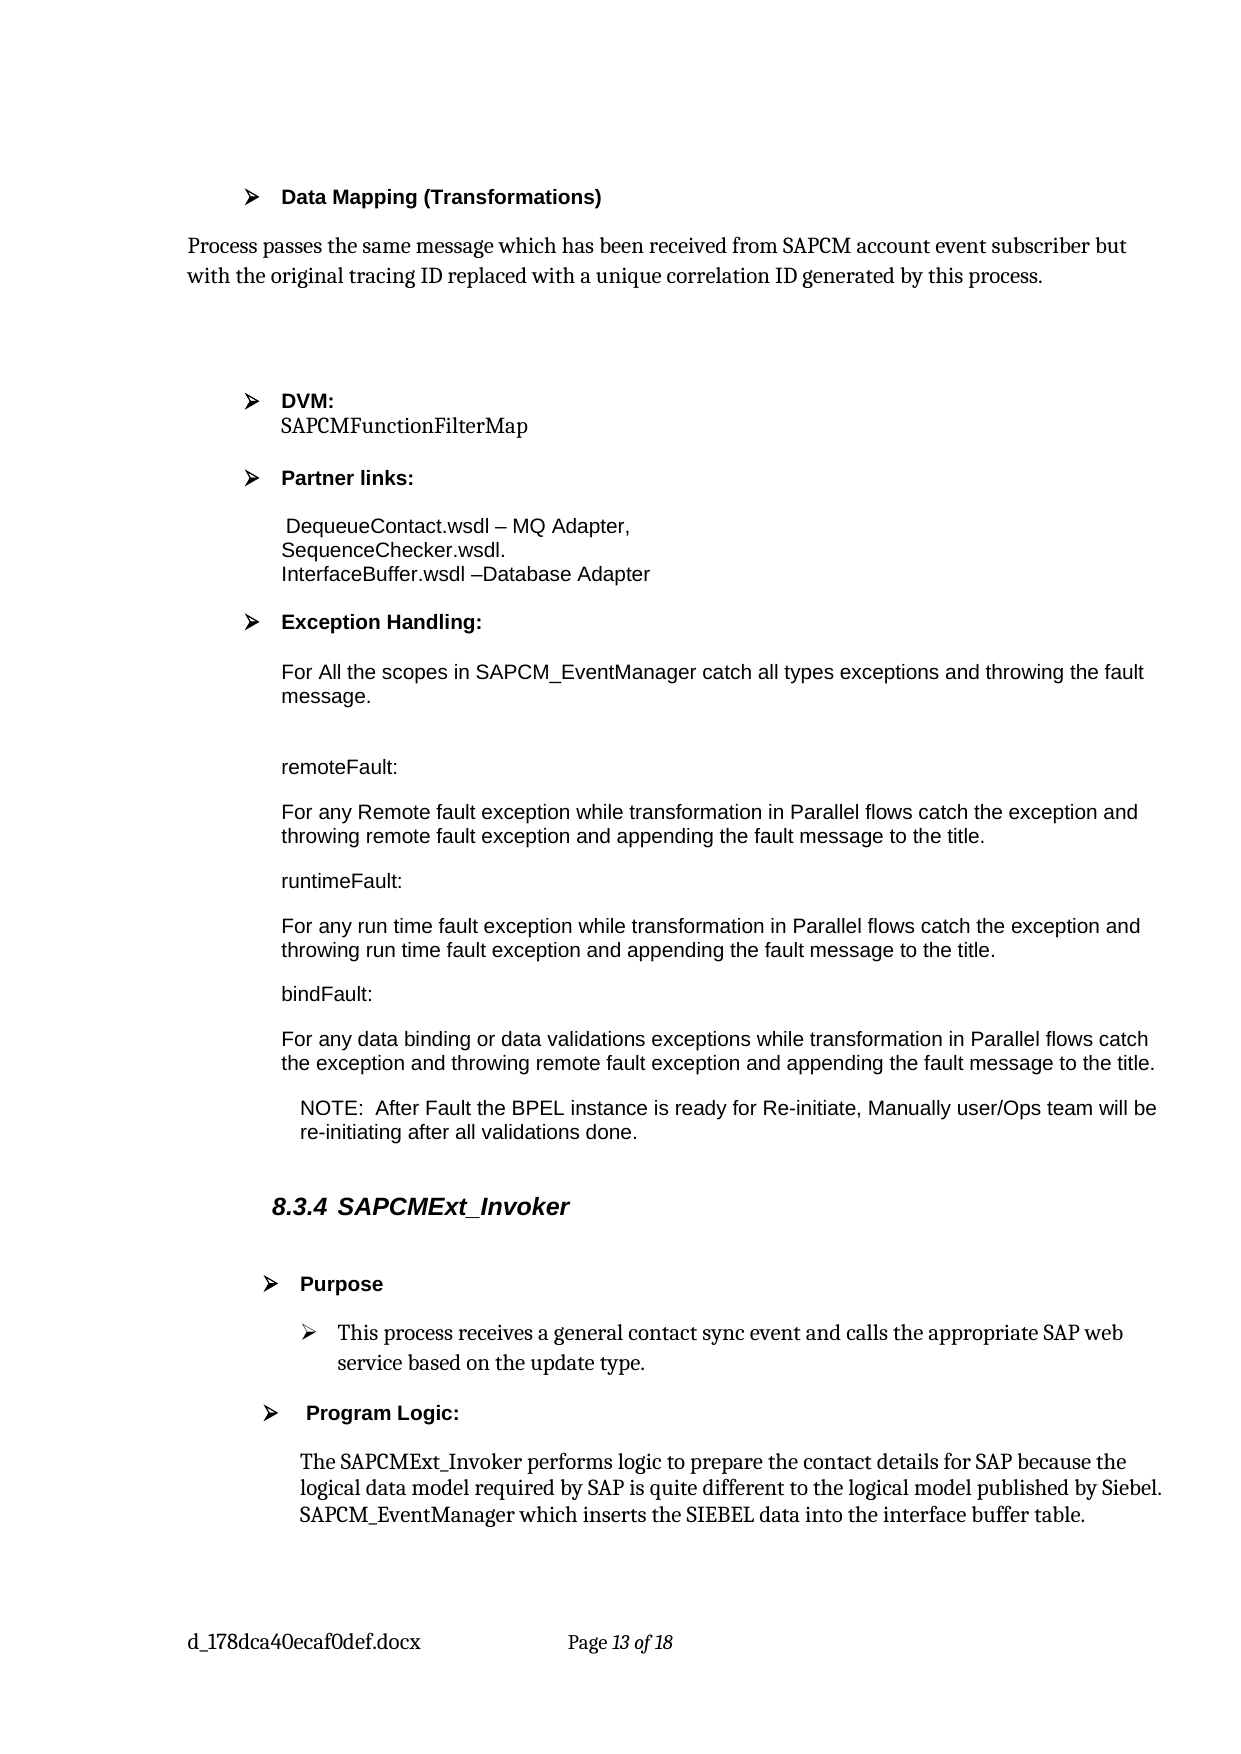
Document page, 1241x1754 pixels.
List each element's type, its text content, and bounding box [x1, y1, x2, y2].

text SequenceChecker.wsdl. [281, 538, 1172, 562]
list Program Logic: [262, 1401, 1172, 1425]
text DequeueContact.wsdl – MQ Adapter, [187, 514, 1172, 538]
text SAPCM_EventManager which inserts the SIEBEL data into the interface buffer table. [300, 1501, 1172, 1528]
text Process passes the same message which has been received from SAPCM account event subscriber but with the original tracing ID replaced with a unique correlation ID generated by this process. [187, 233, 1172, 289]
list Exception Handling: [244, 610, 1172, 634]
text For any run time fault exception while transformation in Parallel flows catch the exception and throwing run time fault exception and appending the fault message to the title. [281, 913, 1172, 961]
list This process receives a general contact sync event and calls the appropriate SAP web service based on the update type. [300, 1319, 1172, 1376]
text SAPCMFunctionFilterMap [281, 413, 1172, 439]
text For any data binding or data validations exceptions while transformation in Parallel flows catch the exception and throwing remote fault exception and appending the fault message to the title. [281, 1027, 1172, 1075]
text For All the scopes in SAPCM_EventManager catch all types exceptions and throwing the fault message. [281, 660, 1172, 708]
text The SAPCMExt_Invoker performs logic to prepare the contact details for SAP because the logical data model required by SAP is quite different to the logical model published by Siebel. [300, 1449, 1172, 1501]
list Data Mapping (Transformations) [244, 185, 1172, 209]
list Purpose [262, 1271, 1172, 1296]
text InterfaceBuffer.wsdl –Database Adapter [281, 562, 1172, 586]
text remoteFault: [281, 755, 1172, 779]
list Partner links: [244, 466, 1172, 490]
subtitle SAPCMExt_Invoker [272, 1192, 1172, 1220]
text NOTE: After Fault the BPEL instance is ready for Re-initiate, Manually user/Ops team will be re-initiating after all validations done. [300, 1096, 1172, 1144]
text runtimeFault: [281, 869, 1172, 893]
text bindFault: [281, 982, 1172, 1006]
list DVM: [244, 389, 1172, 413]
text For any Remote fault exception while transformation in Parallel flows catch the exception and throwing remote fault exception and appending the fault message to the title. [281, 800, 1172, 848]
